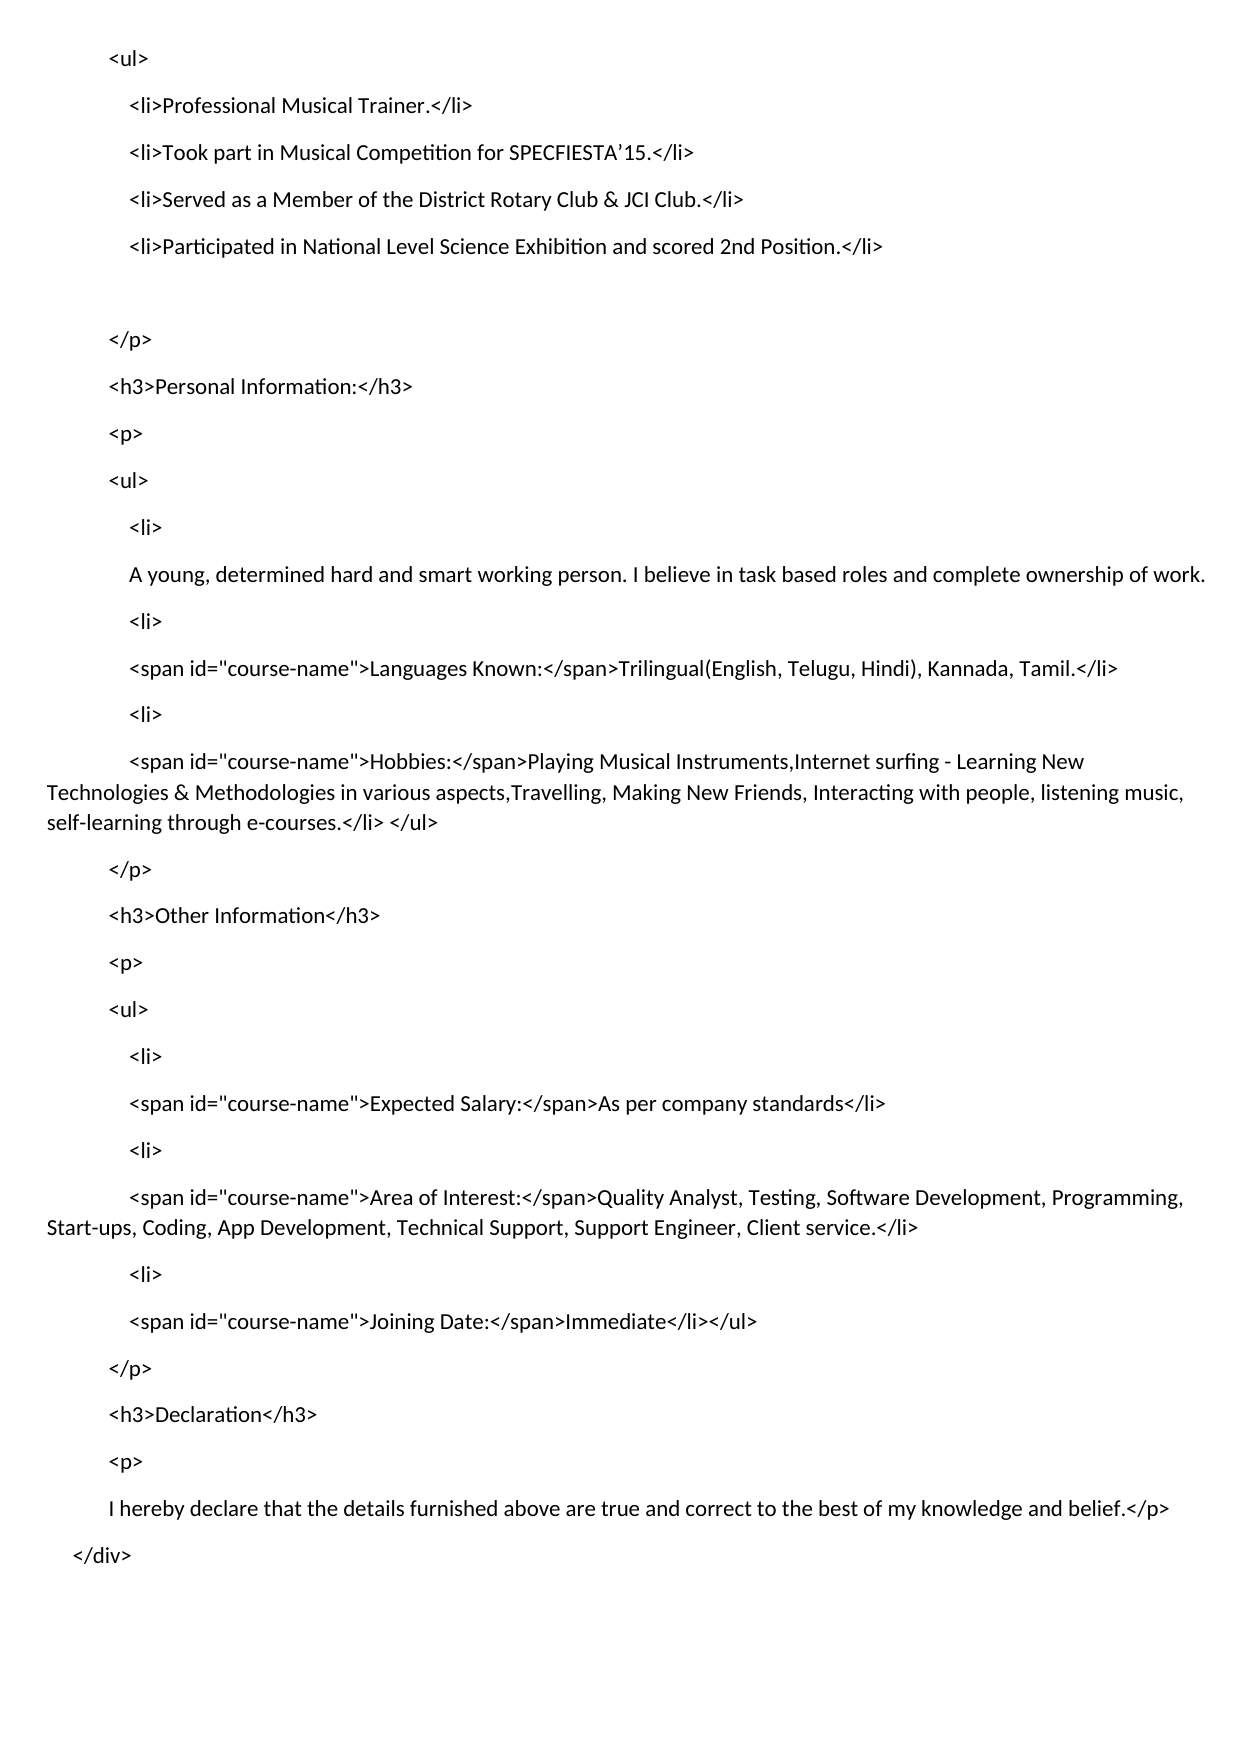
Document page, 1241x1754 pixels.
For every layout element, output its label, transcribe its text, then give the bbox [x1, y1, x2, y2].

text <li> [47, 701, 1213, 729]
text <li>Professional Musical Trainer.</li> [47, 91, 1213, 119]
text <h3>Declaration</h3> [47, 1401, 1213, 1429]
text <li>Participated in National Level Science Exhibition and scored 2nd Position.</li> [47, 232, 1213, 260]
text <span id="course-name">Languages Known:</span>Trilingual(English, Telugu, Hindi), Kannada, Tamil.</li> [47, 654, 1213, 682]
text <span id="course-name">Area of Interest:</span>Quality Analyst, Testing, Software Development, Programming, Start-ups, Coding, App Development, Technical Support, Support Engineer, Client service.</li> [47, 1183, 1213, 1241]
text <p> [47, 419, 1213, 447]
text <h3>Other Information</h3> [47, 902, 1213, 930]
text </p> [47, 326, 1213, 354]
text </p> [47, 855, 1213, 883]
text <li> [47, 1136, 1213, 1164]
text </p> [47, 1354, 1213, 1382]
text <ul> [47, 466, 1213, 494]
text <span id="course-name">Hobbies:</span>Playing Musical Instruments,Internet surfing - Learning New Technologies & Methodologies in various aspects,Travelling, Making New Friends, Interacting with people, listening music, self-learning through e-courses.</li> </ul> [47, 747, 1213, 836]
text A young, determined hard and smart working person. I believe in task based roles and complete ownership of work. [47, 560, 1213, 588]
text <li> [47, 1260, 1213, 1288]
text <li> [47, 513, 1213, 541]
text <span id="course-name">Joining Date:</span>Immediate</li></ul> [47, 1307, 1213, 1335]
text <ul> [47, 44, 1213, 72]
text <p> [47, 948, 1213, 977]
text I hereby declare that the details furnished above are true and correct to the best of my knowledge and belief.</p> [47, 1494, 1213, 1522]
text <h3>Personal Information:</h3> [47, 372, 1213, 401]
text <li>Took part in Musical Competition for SPECFIESTA’15.</li> [47, 138, 1213, 166]
text <ul> [47, 995, 1213, 1023]
text <li> [47, 1042, 1213, 1070]
text </div> [47, 1541, 1213, 1569]
text <p> [47, 1447, 1213, 1476]
text <li> [47, 607, 1213, 635]
text <span id="course-name">Expected Salary:</span>As per company standards</li> [47, 1089, 1213, 1117]
text <li>Served as a Member of the District Rotary Club & JCI Club.</li> [47, 185, 1213, 213]
